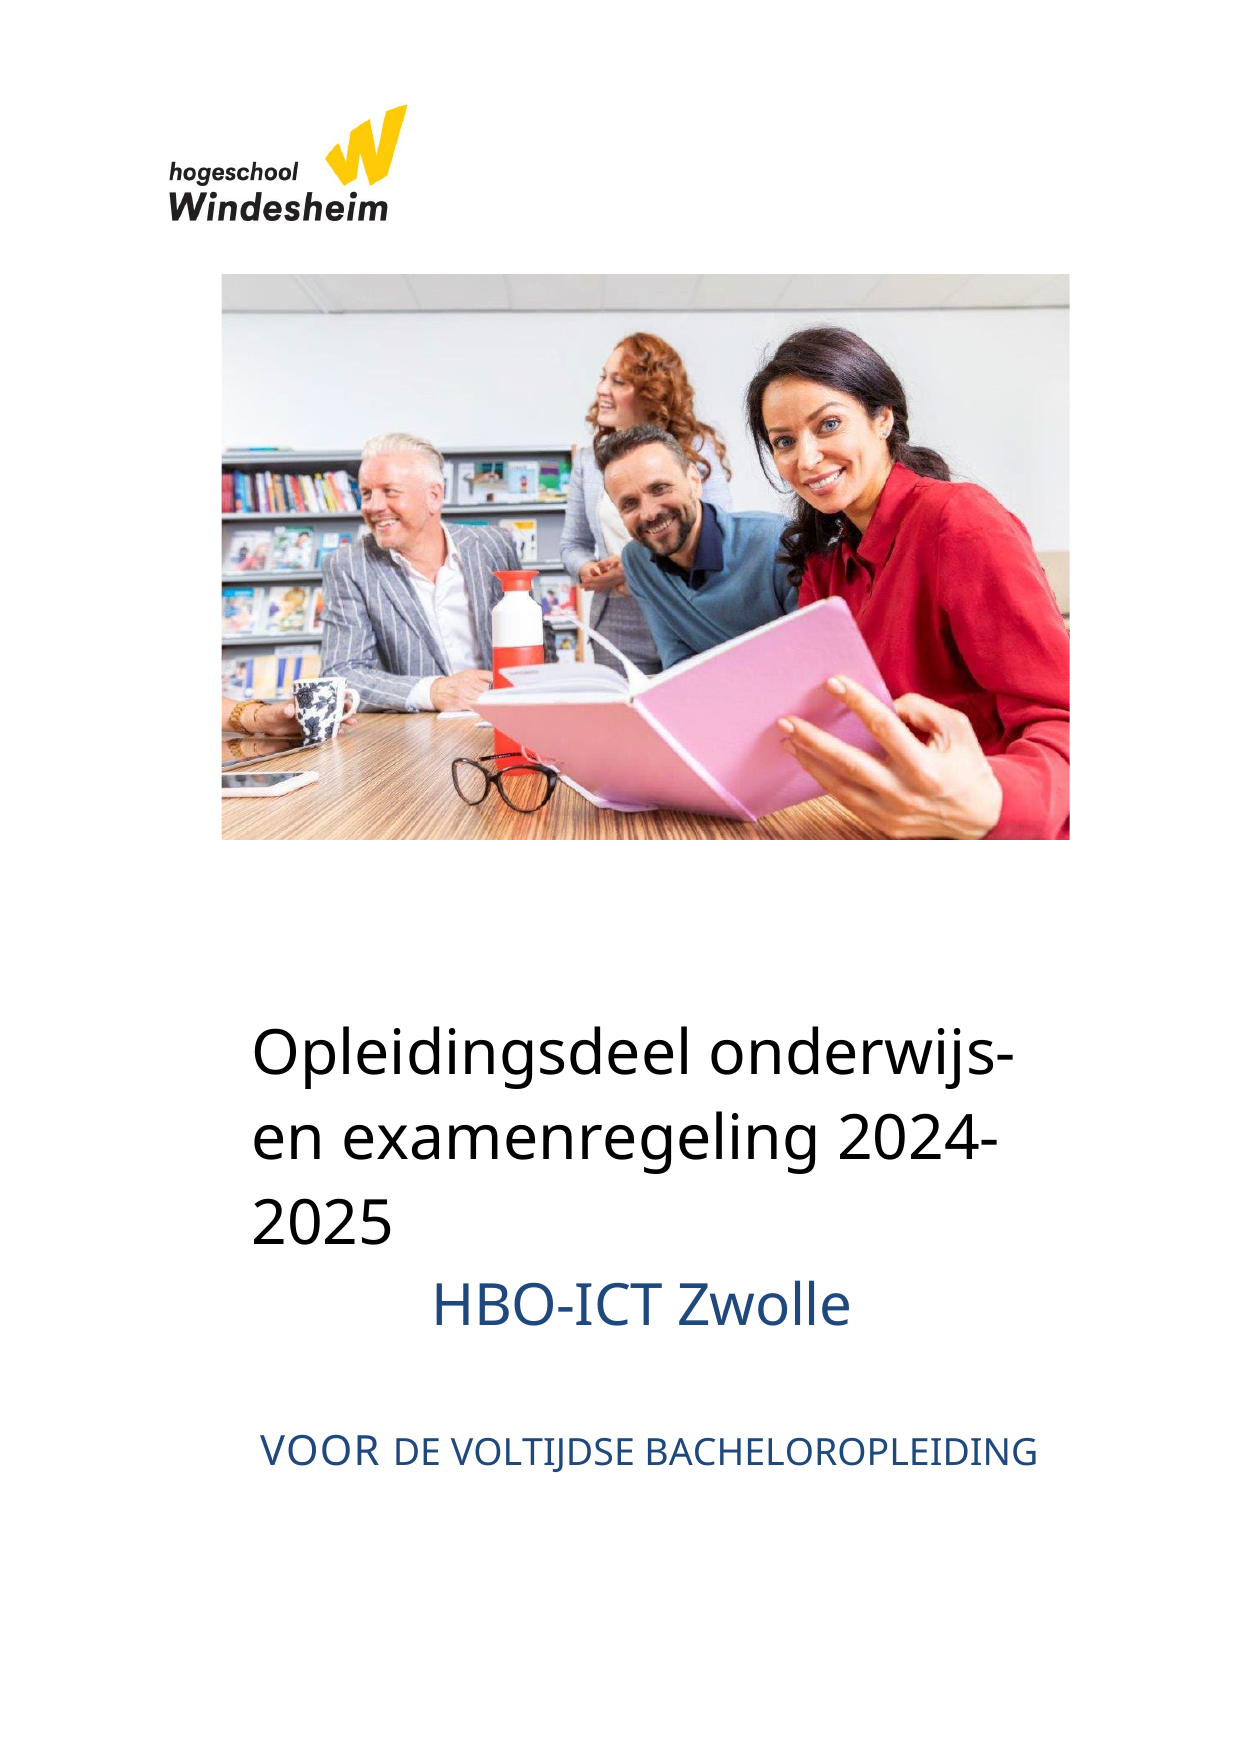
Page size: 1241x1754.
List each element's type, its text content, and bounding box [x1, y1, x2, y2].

title Opleidingsdeel onderwijs- en examenregeling 2024-2025 [251, 1008, 1073, 1263]
picture [167, 102, 409, 224]
text HBO-ICT Zwolle [390, 1263, 893, 1343]
text VOOR DE VOLTIJDSE BACHELOROPLEIDING [260, 1421, 1073, 1477]
picture [221, 274, 1070, 840]
